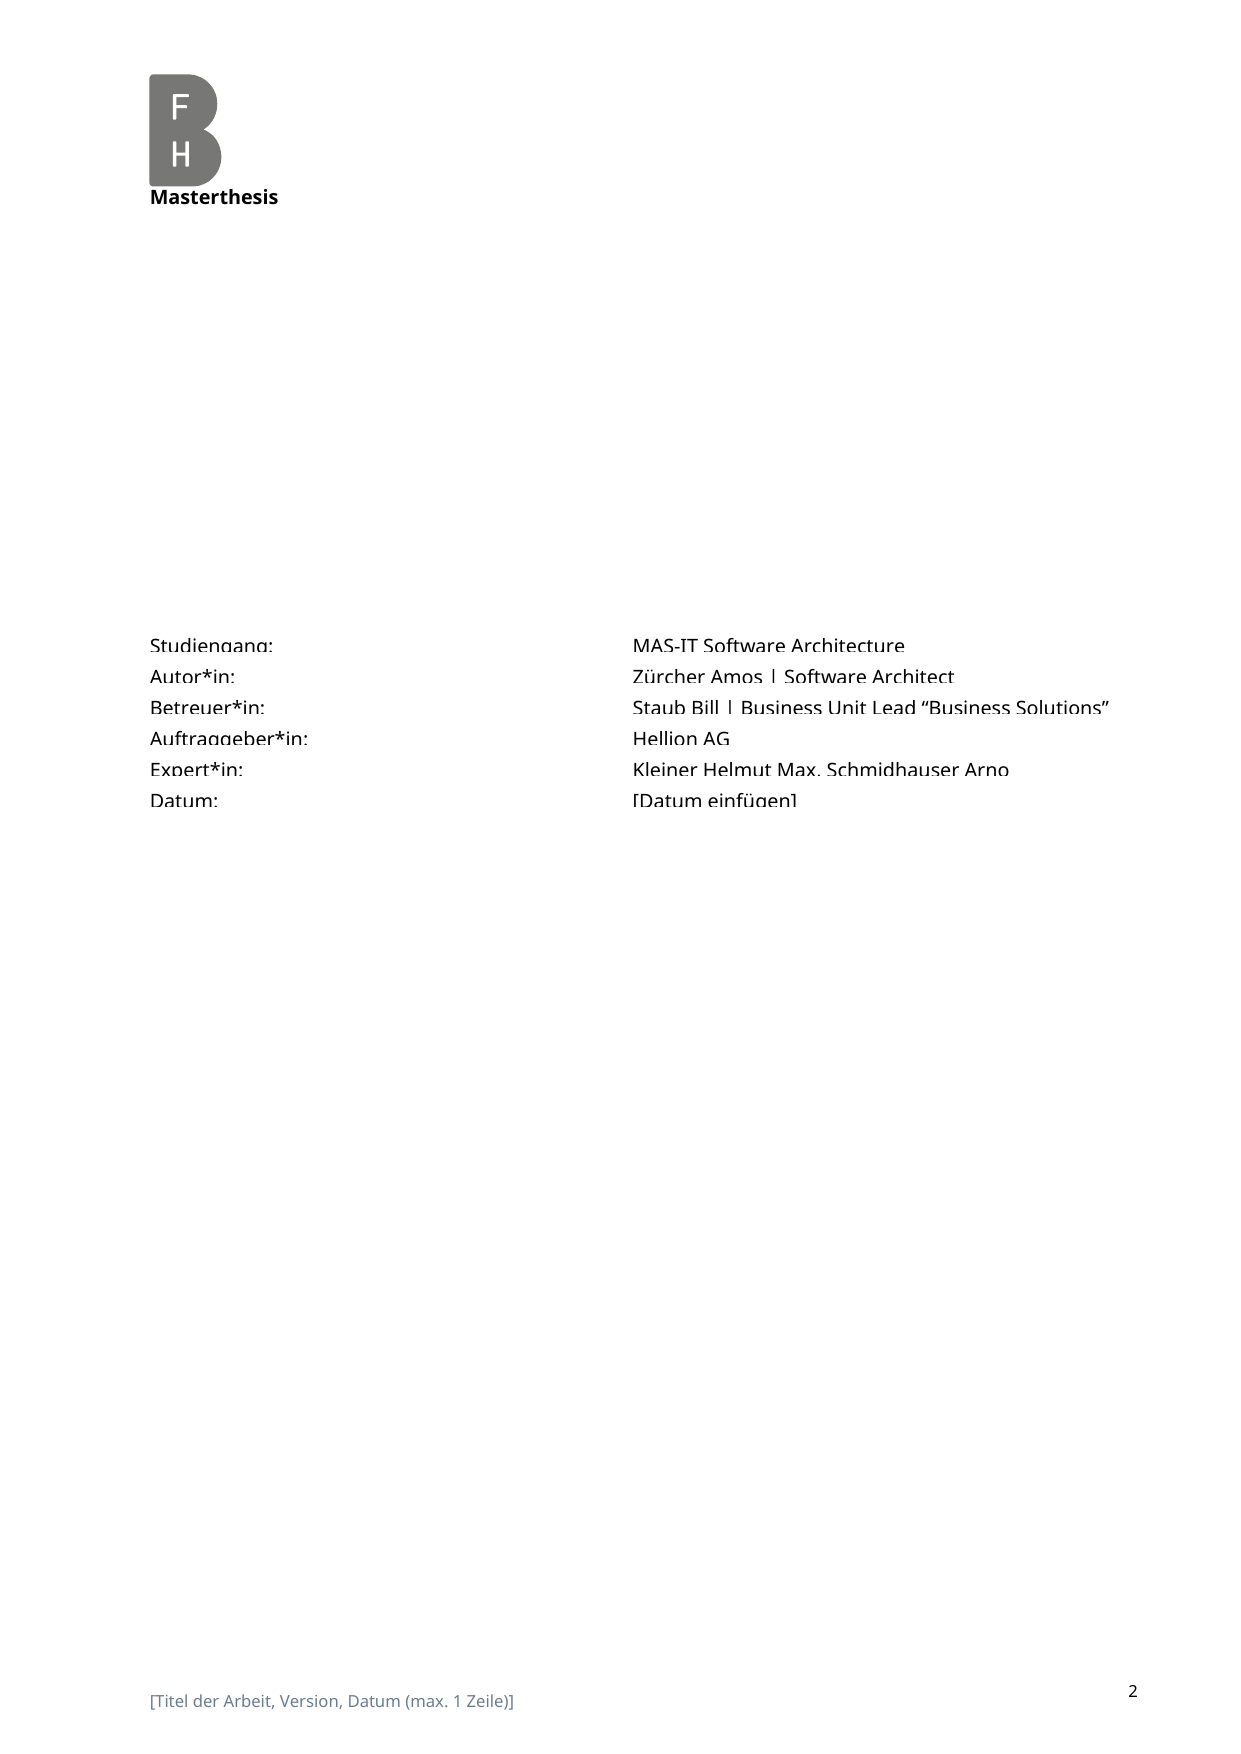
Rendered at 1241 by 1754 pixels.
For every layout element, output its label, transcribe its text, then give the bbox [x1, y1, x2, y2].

table_cell Datum: [150, 781, 632, 812]
table_cell Expert*in: [150, 750, 632, 781]
table_cell Masterthesis [150, 183, 1136, 626]
table_cell MAS-IT Software Architecture [633, 626, 1136, 657]
table_cell Staub Bill | Business Unit Lead “Business Solutions” [633, 688, 1136, 719]
table_cell Hellion AG [633, 719, 1136, 750]
table_cell Kleiner Helmut Max, Schmidhauser Arno [633, 750, 1136, 781]
table_cell Studiengang: [150, 626, 632, 657]
table_cell Autor*in: [150, 657, 632, 688]
table_cell Betreuer*in: [150, 688, 632, 719]
table_cell [Datum einfügen] [633, 781, 1136, 812]
table_cell Auftraggeber*in: [150, 719, 632, 750]
table_cell Zürcher Amos | Software Architect [633, 657, 1136, 688]
